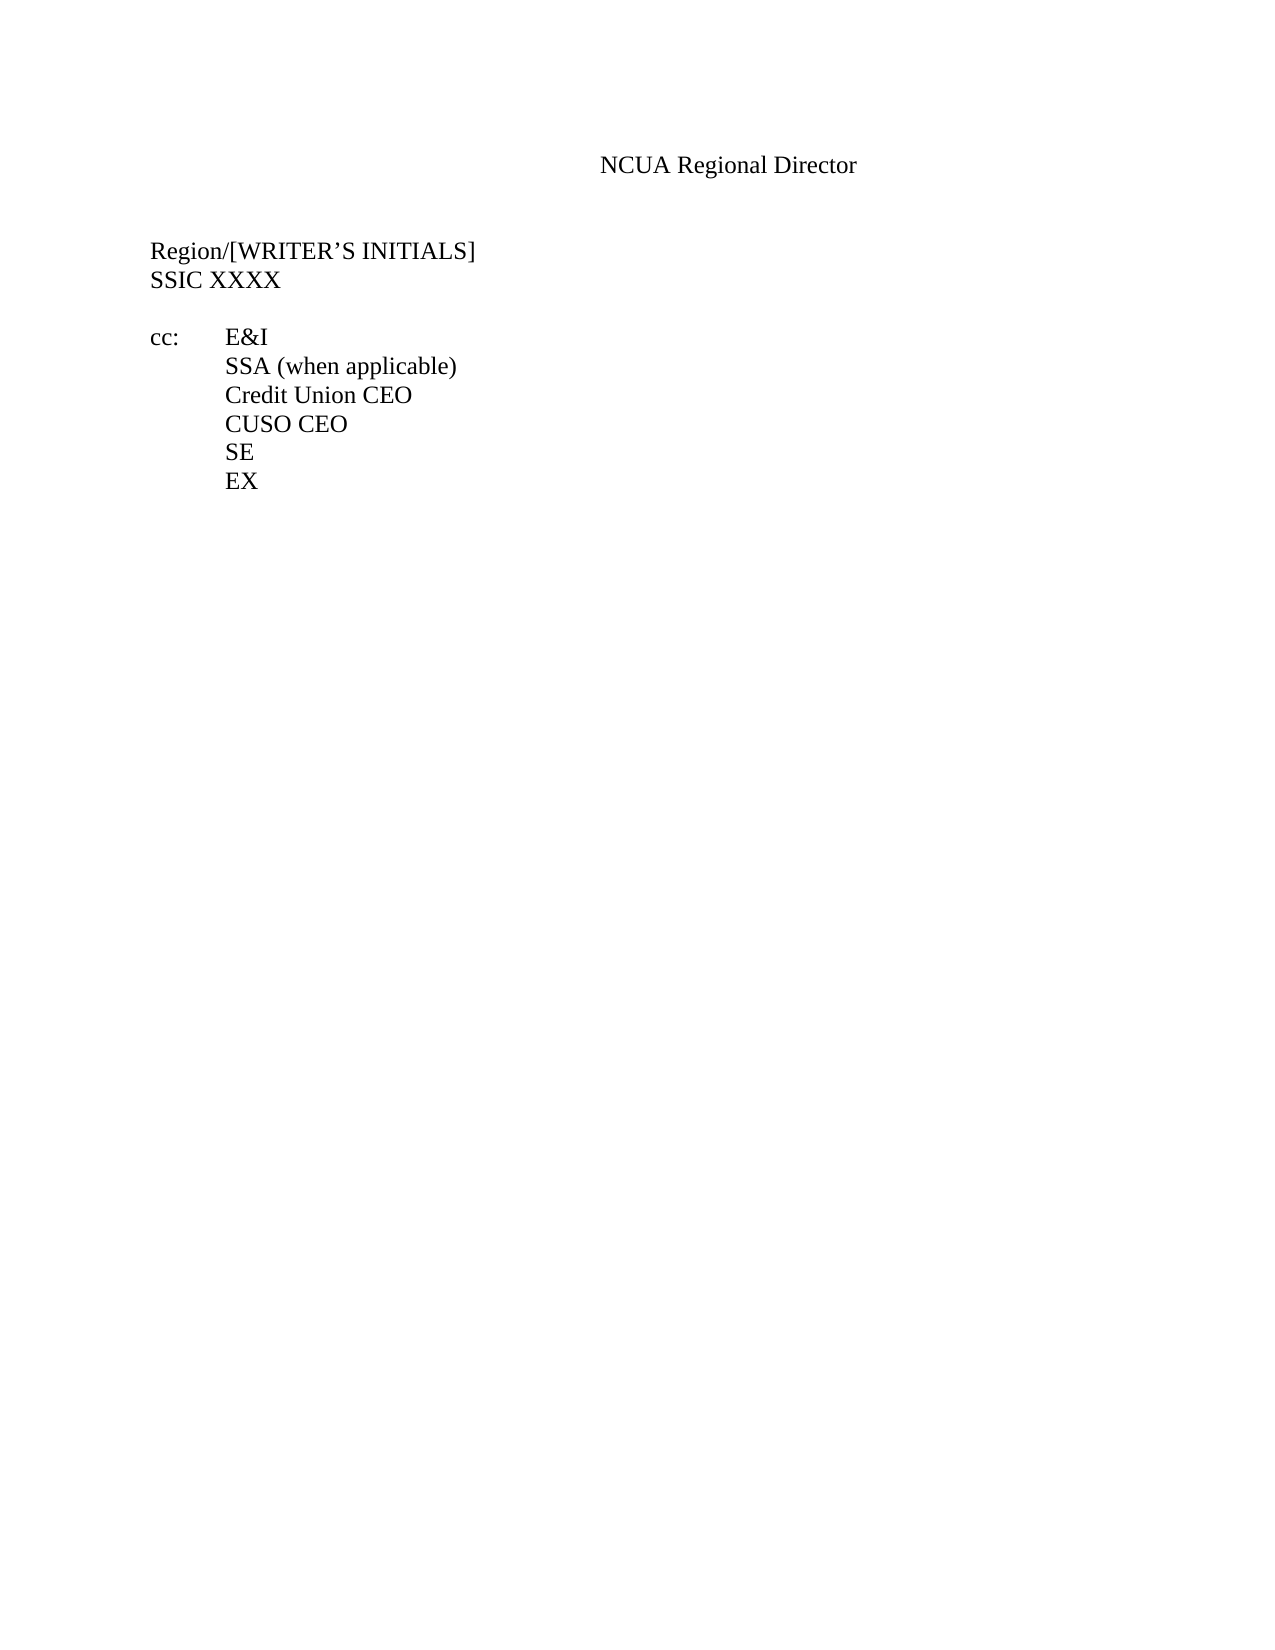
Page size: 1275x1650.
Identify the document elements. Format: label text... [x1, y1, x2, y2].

text Credit Union CEO [225, 380, 1125, 409]
text CUSO CEO [225, 409, 1125, 437]
text SSA (when applicable) [150, 351, 1125, 380]
text EX [150, 466, 1125, 495]
text SSIC XXXX [150, 265, 1125, 294]
text SE [225, 437, 1125, 466]
text Region/[WRITER’S INITIALS] [150, 236, 1125, 265]
text NCUA Regional Director [600, 150, 1125, 179]
text cc: E&I [150, 322, 1125, 351]
